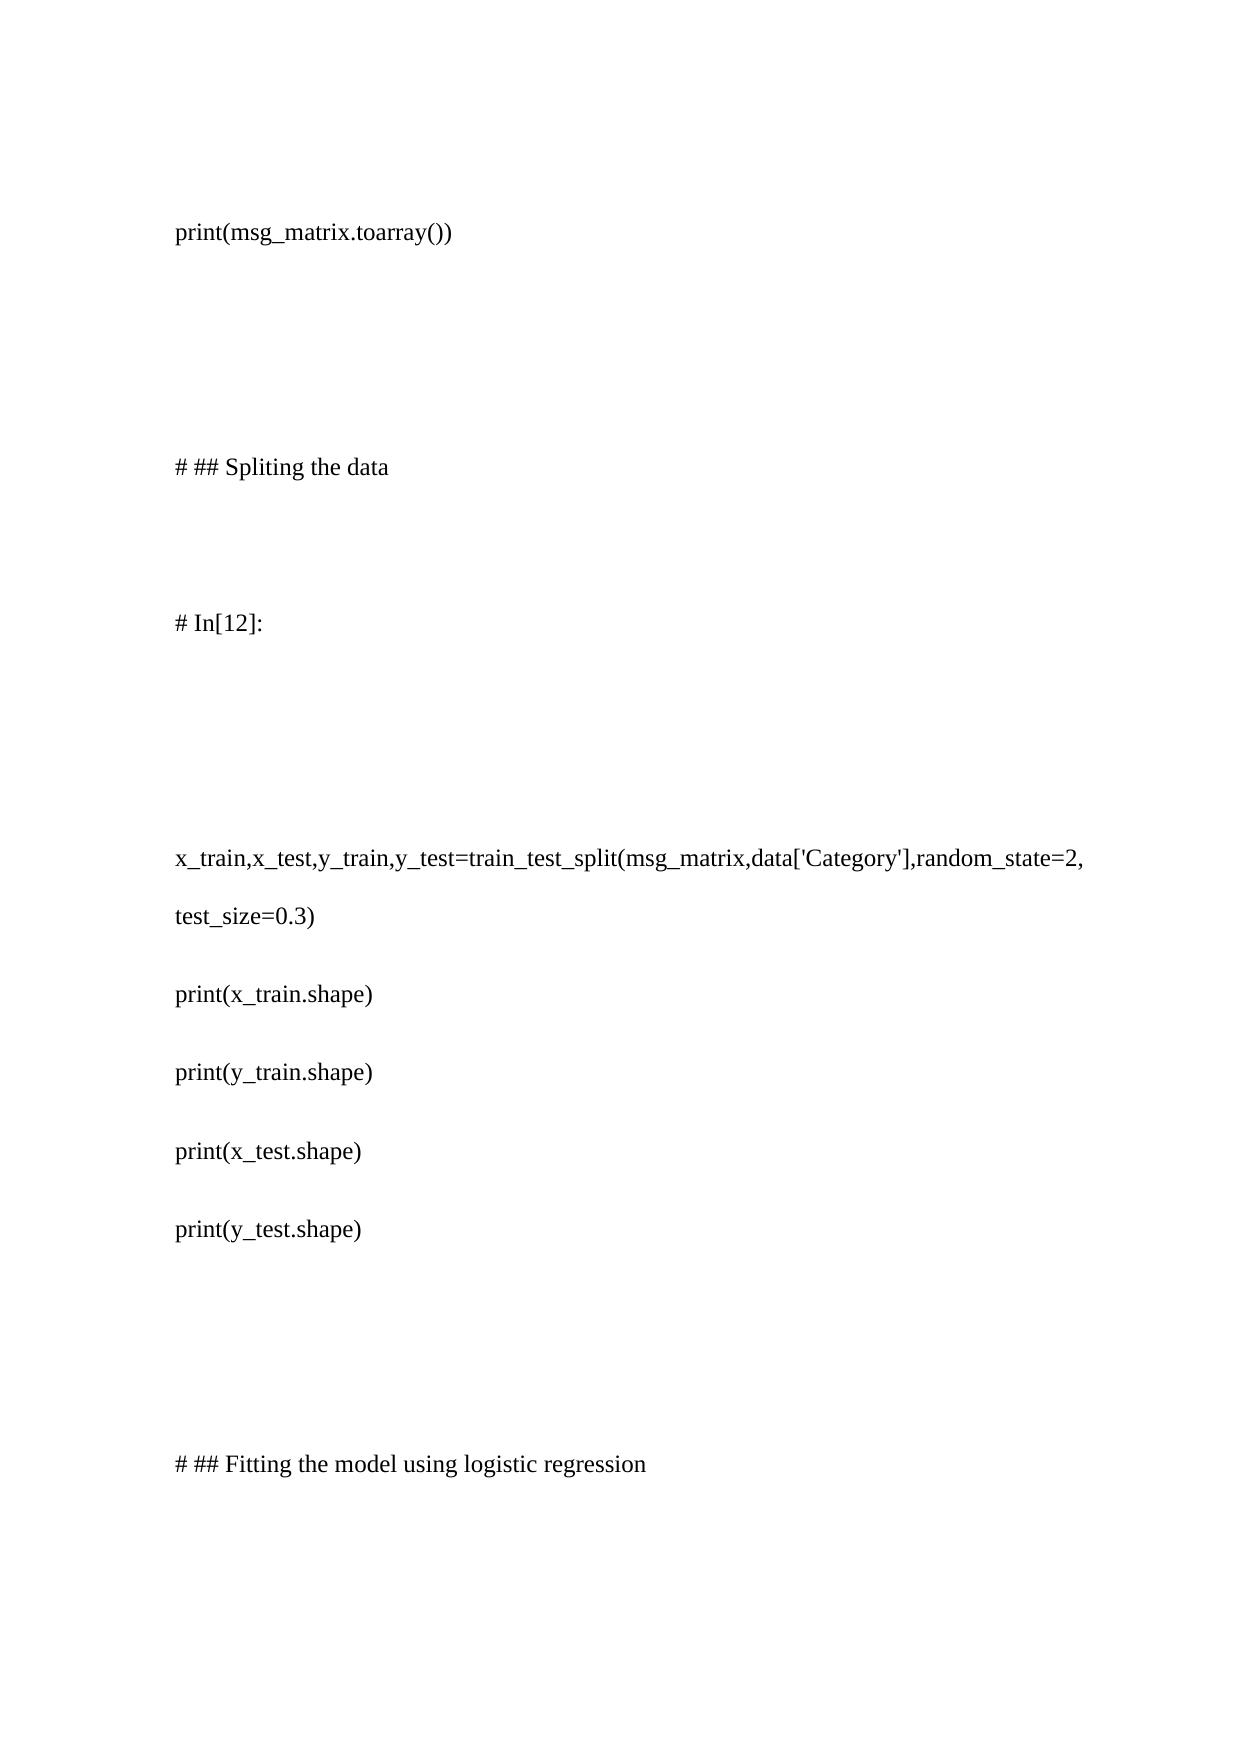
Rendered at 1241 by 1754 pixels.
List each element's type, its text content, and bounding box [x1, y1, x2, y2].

text print(msg_matrix.toarray()) [175, 217, 1091, 245]
text print(x_test.shape) [175, 1136, 1091, 1164]
text # ## Spliting the data [175, 452, 1091, 480]
text # In[12]: [175, 608, 1091, 637]
text print(y_train.shape) [175, 1057, 1091, 1086]
text # ## Fitting the model using logistic regression [175, 1449, 1091, 1478]
text print(x_train.shape) [175, 979, 1091, 1008]
text print(y_test.shape) [175, 1214, 1091, 1243]
text x_train,x_test,y_train,y_test=train_test_split(msg_matrix,data['Category'],random_state=2,test_size=0.3) [175, 843, 1091, 929]
